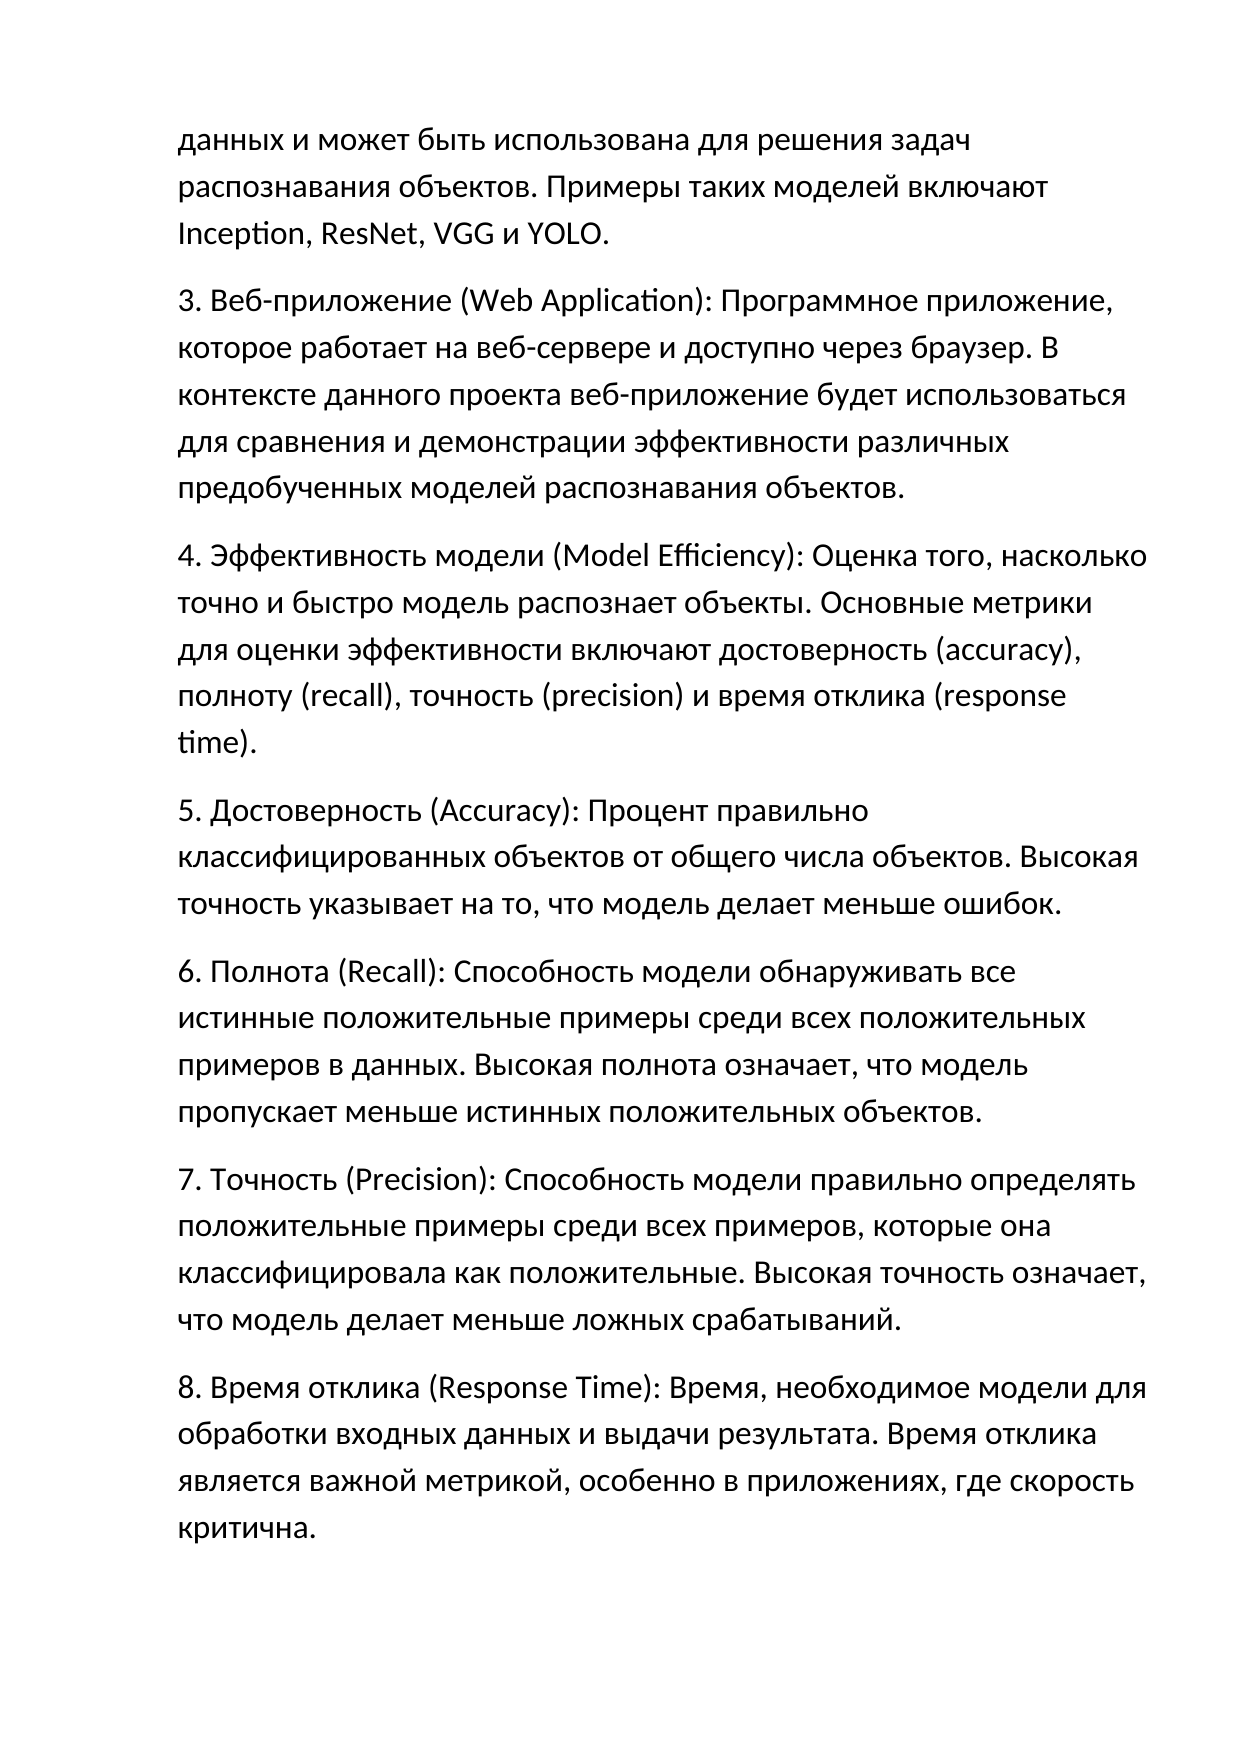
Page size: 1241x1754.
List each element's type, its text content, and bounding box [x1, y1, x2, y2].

text 5. Достоверность (Accuracy): Процент правильно классифицированных объектов от общего числа объектов. Высокая точность указывает на то, что модель делает меньше ошибок. [177, 789, 1152, 923]
text 7. Точность (Precision): Способность модели правильно определять положительные примеры среди всех примеров, которые она классифицировала как положительные. Высокая точность означает, что модель делает меньше ложных срабатываний. [177, 1158, 1152, 1339]
text 8. Время отклика (Response Time): Время, необходимое модели для обработки входных данных и выдачи результата. Время отклика является важной метрикой, особенно в приложениях, где скорость критична. [177, 1366, 1152, 1547]
text 6. Полнота (Recall): Способность модели обнаруживать все истинные положительные примеры среди всех положительных примеров в данных. Высокая полнота означает, что модель пропускает меньше истинных положительных объектов. [177, 950, 1152, 1131]
text 3. Веб-приложение (Web Application): Программное приложение, которое работает на веб-сервере и доступно через браузер. В контексте данного проекта веб-приложение будет использоваться для сравнения и демонстрации эффективности различных предобученных моделей распознавания объектов. [177, 279, 1152, 507]
text 4. Эффективность модели (Model Efficiency): Оценка того, насколько точно и быстро модель распознает объекты. Основные метрики для оценки эффективности включают достоверность (accuracy), полноту (recall), точность (precision) и время отклика (response time). [177, 534, 1152, 762]
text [177, 118, 1152, 252]
